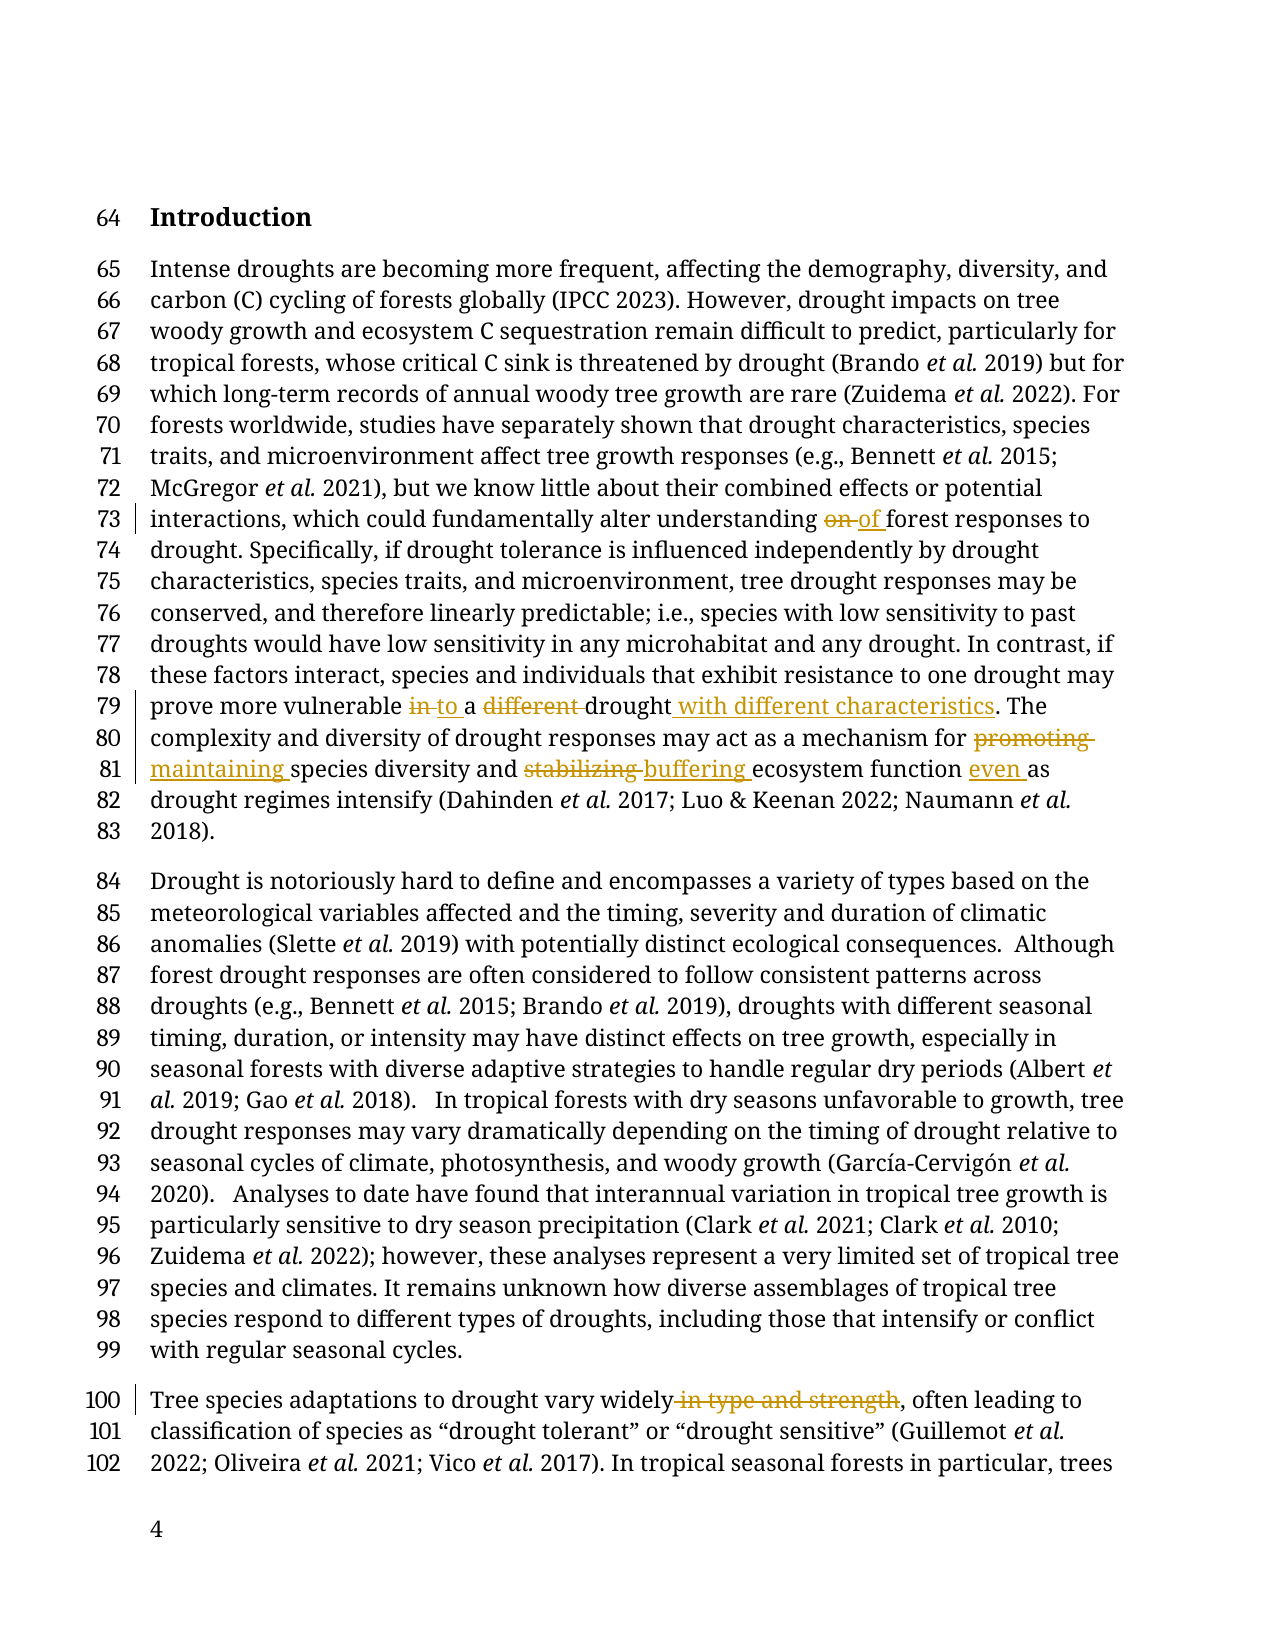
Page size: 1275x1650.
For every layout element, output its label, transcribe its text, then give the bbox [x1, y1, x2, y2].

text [150, 1384, 1125, 1478]
text Intense droughts are becoming more frequent, affecting the demography, diversity, and carbon (C) cycling of forests globally (IPCC 2023). However, drought impacts on tree woody growth and ecosystem C sequestration remain difficult to predict, particularly for tropical forests, whose critical C sink is threatened by drought (Brando et al. 2019) but for which long-term records of annual woody tree growth are rare (Zuidema et al. 2022). For forests worldwide, studies have separately shown that drought characteristics, species traits, and microenvironment affect tree growth responses (e.g., Bennett et al. 2015; McGregor et al. 2021), but we know little about their combined effects or potential interactions, which could fundamentally alter understanding forest responses to drought. Specifically, if drought tolerance is influenced independently by drought characteristics, species traits, and microenvironment, tree drought responses may be conserved, and therefore linearly predictable; i.e., species with low sensitivity to past droughts would have low sensitivity in any microhabitat and any drought. In contrast, if these factors interact, species and individuals that exhibit resistance to one drought may prove more vulnerable a drought. The complexity and diversity of drought responses may act as a mechanism for species diversity and ecosystem function as drought regimes intensify (Dahinden et al. 2017; Luo & Keenan 2022; Naumann et al. 2018). [150, 253, 1125, 847]
text Drought is notoriously hard to define and encompasses a variety of types based on the meteorological variables affected and the timing, severity and duration of climatic anomalies (Slette et al. 2019) with potentially distinct ecological consequences. Although forest drought responses are often considered to follow consistent patterns across droughts (e.g., Bennett et al. 2015; Brando et al. 2019), droughts with different seasonal timing, duration, or intensity may have distinct effects on tree growth, especially in seasonal forests with diverse adaptive strategies to handle regular dry periods (Albert et al. 2019; Gao et al. 2018). In tropical forests with dry seasons unfavorable to growth, tree drought responses may vary dramatically depending on the timing of drought relative to seasonal cycles of climate, photosynthesis, and woody growth (García-Cervigón et al. 2020). Analyses to date have found that interannual variation in tropical tree growth is particularly sensitive to dry season precipitation (Clark et al. 2021; Clark et al. 2010; Zuidema et al. 2022); however, these analyses represent a very limited set of tropical tree species and climates. It remains unknown how diverse assemblages of tropical tree species respond to different types of droughts, including those that intensify or conflict with regular seasonal cycles. [150, 865, 1125, 1365]
subtitle Introduction [150, 200, 1125, 234]
